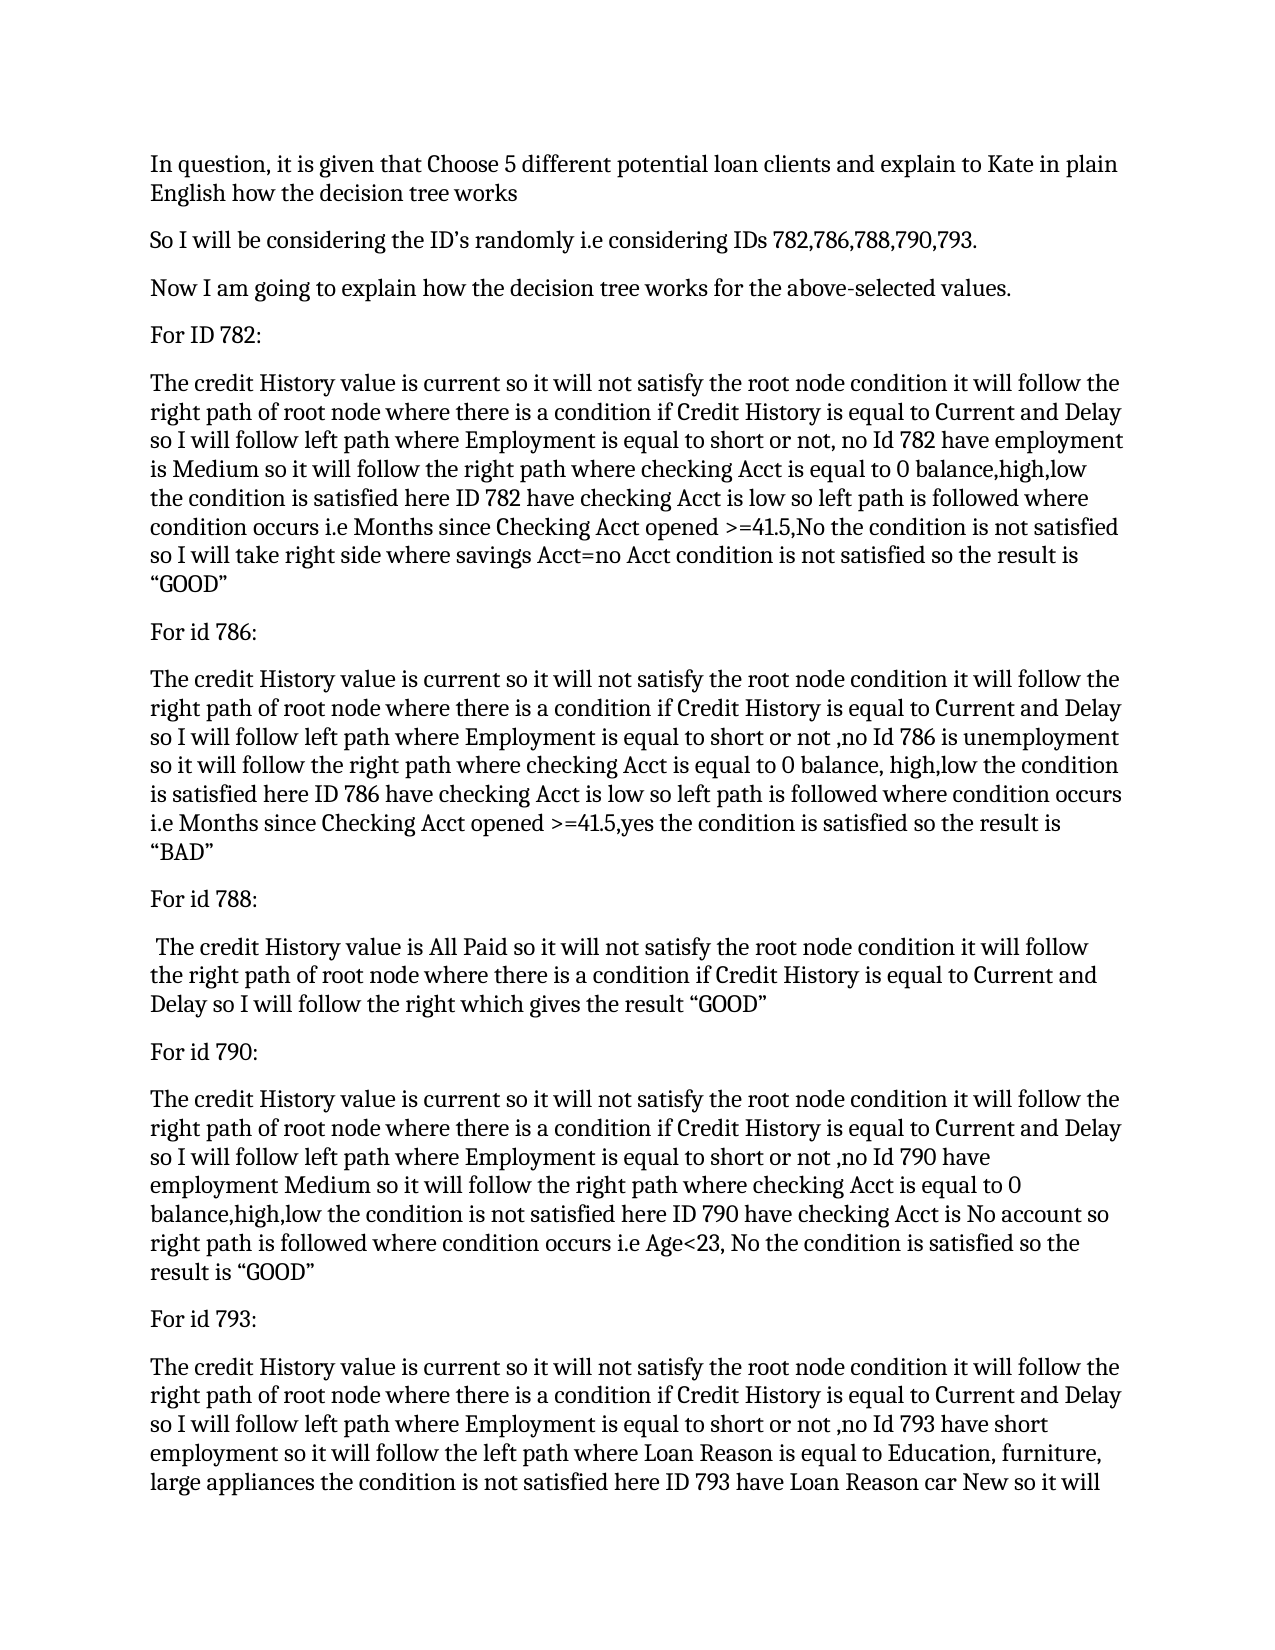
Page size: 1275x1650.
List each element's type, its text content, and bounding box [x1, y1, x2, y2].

text In question, it is given that Choose 5 different potential loan clients and explain to Kate in plain English how the decision tree works [150, 150, 1125, 207]
text For id 786: [150, 617, 1125, 646]
text The credit History value is current so it will not satisfy the root node condition it will follow the right path of root node where there is a condition if Credit History is equal to Current and Delay so I will follow left path where Employment is equal to short or not ,no Id 786 is unemployment so it will follow the right path where checking Acct is equal to 0 balance, high,low the condition is satisfied here ID 786 have checking Acct is low so left path is followed where condition occurs i.e Months since Checking Acct opened >=41.5,yes the condition is satisfied so the result is “BAD” [150, 665, 1125, 866]
text The credit History value is current so it will not satisfy the root node condition it will follow the right path of root node where there is a condition if Credit History is equal to Current and Delay so I will follow left path where Employment is equal to short or not ,no Id 790 have employment Medium so it will follow the right path where checking Acct is equal to 0 balance,high,low the condition is not satisfied here ID 790 have checking Acct is No account so right path is followed where condition occurs i.e Age<23, No the condition is satisfied so the result is “GOOD” [150, 1085, 1125, 1286]
text Now I am going to explain how the decision tree works for the above-selected values. [150, 274, 1125, 302]
text The credit History value is All Paid so it will not satisfy the root node condition it will follow the right path of root node where there is a condition if Credit History is equal to Current and Delay so I will follow the right which gives the result “GOOD” [150, 932, 1125, 1019]
text For id 790: [150, 1037, 1125, 1066]
text For id 793: [150, 1305, 1125, 1334]
text For ID 782: [150, 321, 1125, 350]
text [150, 1352, 1125, 1496]
text For id 788: [150, 885, 1125, 914]
text The credit History value is current so it will not satisfy the root node condition it will follow the right path of root node where there is a condition if Credit History is equal to Current and Delay so I will follow left path where Employment is equal to short or not, no Id 782 have employment is Medium so it will follow the right path where checking Acct is equal to 0 balance,high,low the condition is satisfied here ID 782 have checking Acct is low so left path is followed where condition occurs i.e Months since Checking Acct opened >=41.5,No the condition is not satisfied so I will take right side where savings Acct=no Acct condition is not satisfied so the result is “GOOD” [150, 369, 1125, 599]
text So I will be considering the ID’s randomly i.e considering IDs 782,786,788,790,793. [150, 226, 1125, 255]
